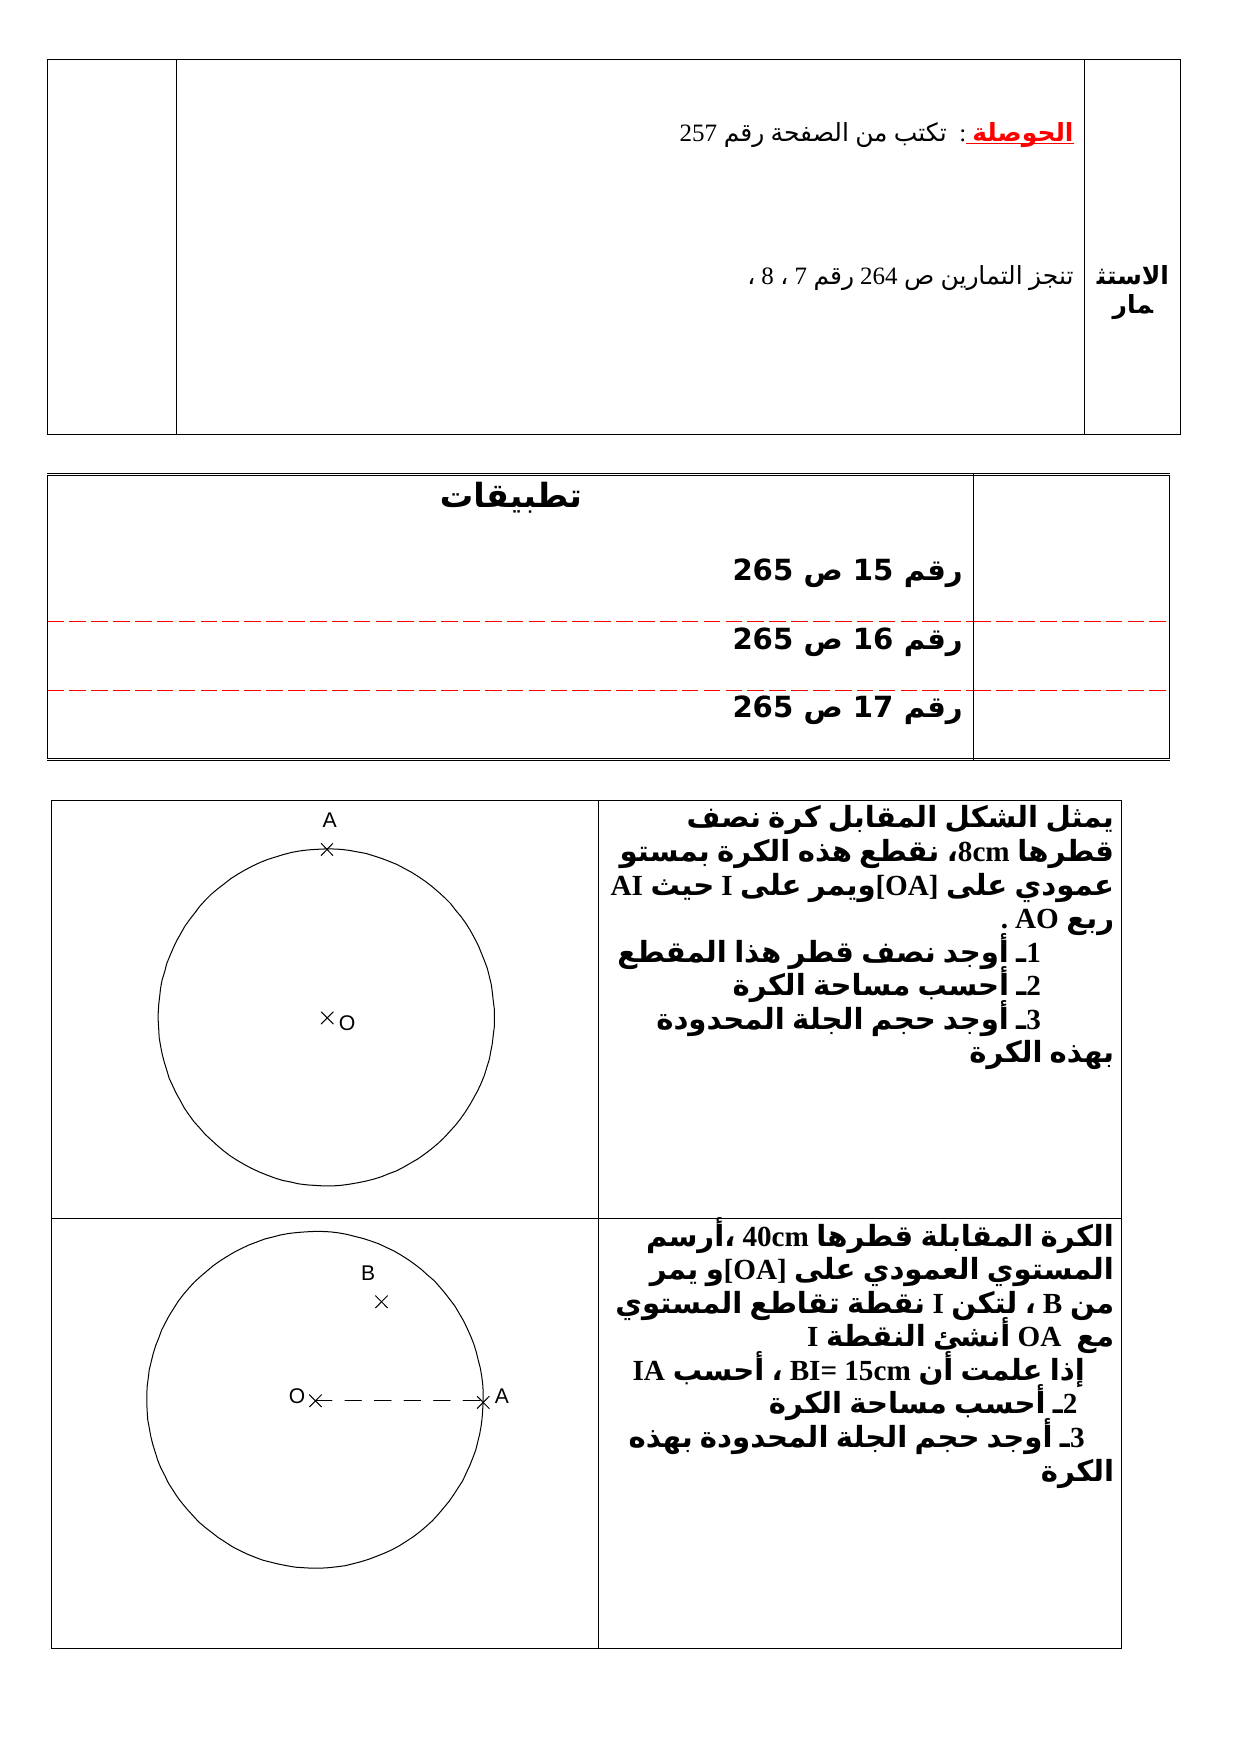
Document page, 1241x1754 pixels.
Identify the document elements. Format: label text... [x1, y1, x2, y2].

table_cell الكرة المقابلة قطرها 40cm ،أرسم المستوي العمودي على [OA]و يمر من B ، لتكن I نقطة تقاطع المستوي مع OA أنشئ النقطة I إذا علمت أن BI= 15cm ، أحسب IA 2ـ أحسب مساحة الكرة 3ـ أوجد حجم الجلة المحدودة بهذه الكرة [599, 1219, 1121, 1648]
table_cell [974, 621, 1169, 689]
table_cell [48, 60, 176, 434]
table_header [974, 476, 1169, 621]
table_cell [974, 690, 1169, 758]
table_cell رقم 16 ص 265 [48, 621, 973, 689]
table_cell [52, 1219, 598, 1648]
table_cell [177, 60, 1084, 434]
table_header [52, 801, 598, 1218]
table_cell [1085, 60, 1180, 434]
table_cell رقم 17 ص 265 [48, 690, 973, 758]
table_header يمثل الشكل المقابل كرة نصف قطرها 8cm، نقطع هذه الكرة بمستو عمودي على [OA]ويمر على I حيث AI ربع AO . 1ـ أوجد نصف قطر هذا المقطع 2ـ أحسب مساحة الكرة 3ـ أوجد حجم الجلة المحدودة بهذه الكرة [599, 801, 1121, 1218]
table_header تطبيقات رقم 15 ص 265 [48, 476, 973, 621]
